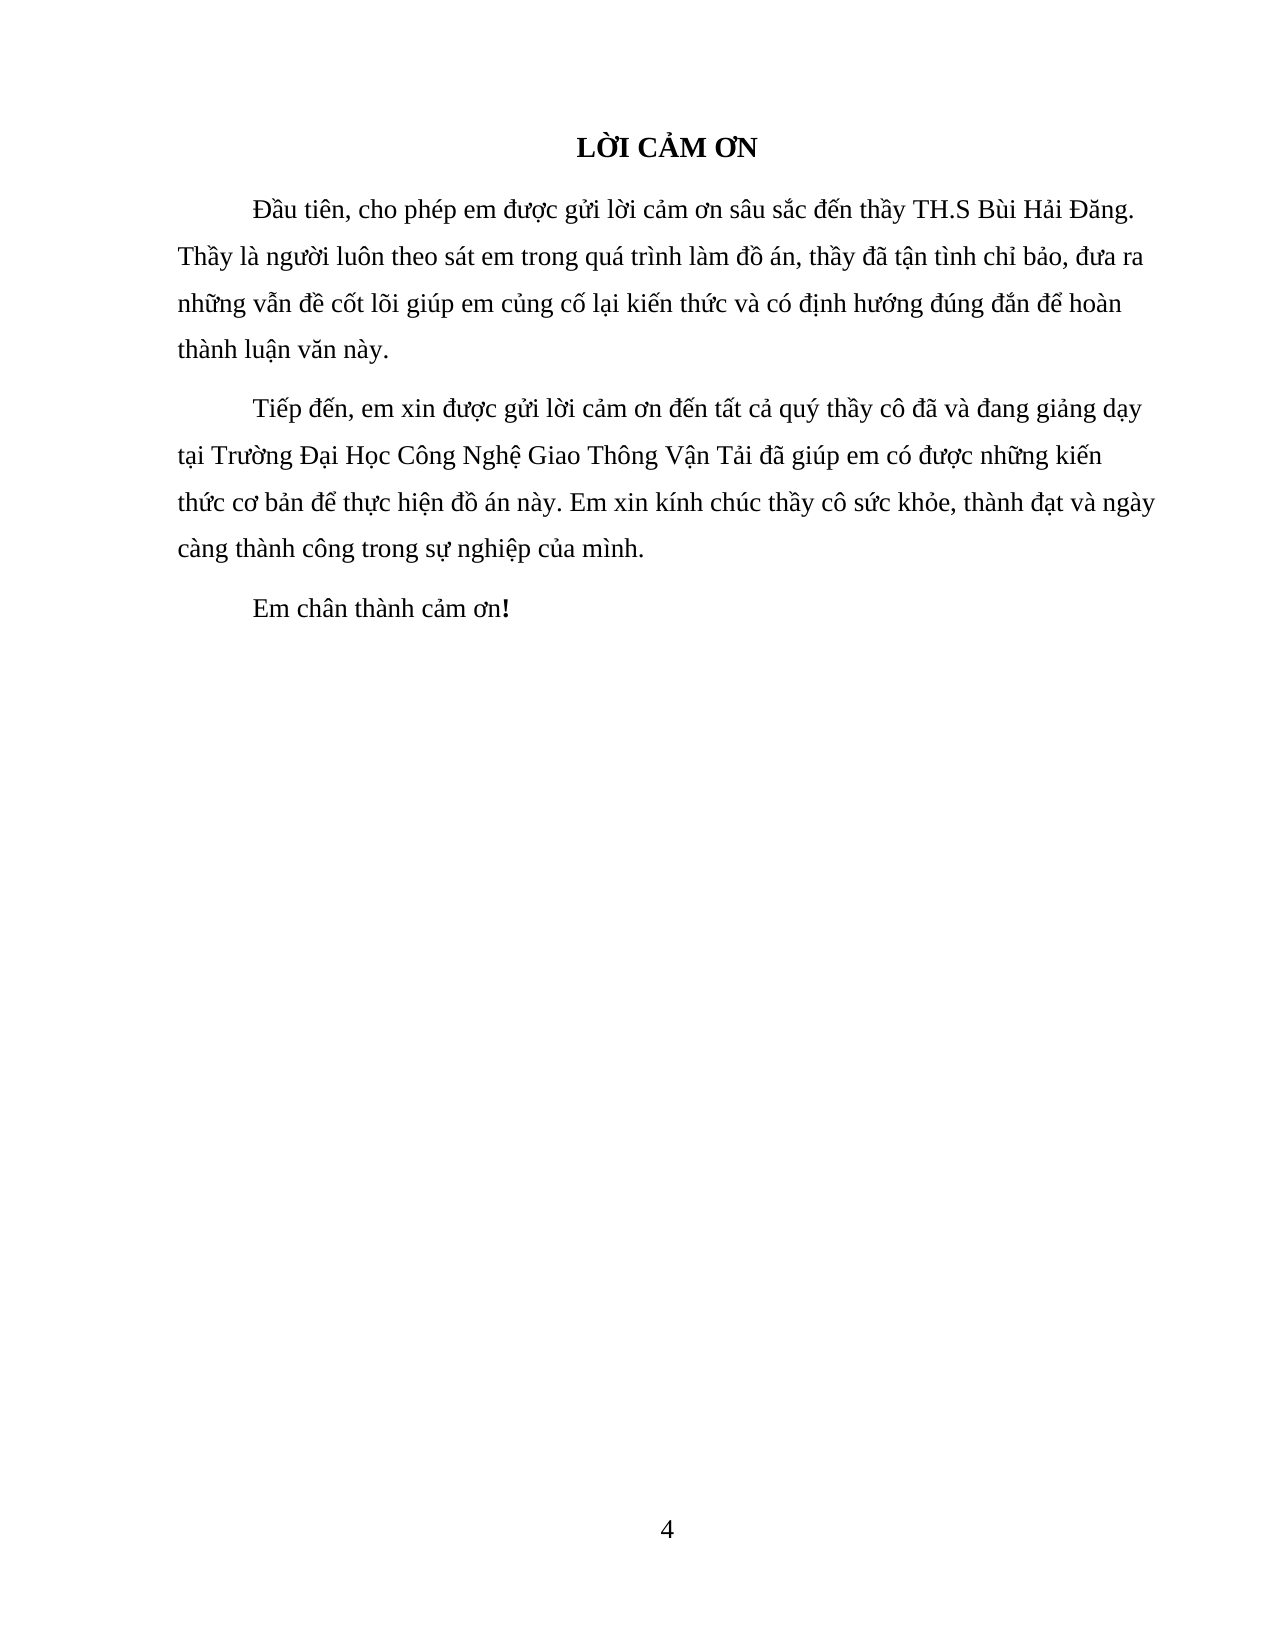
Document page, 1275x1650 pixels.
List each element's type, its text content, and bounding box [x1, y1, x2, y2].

text Em chân thành cảm ơn! [177, 592, 1157, 623]
text Đầu tiên, cho phép em được gửi lời cảm ơn sâu sắc đến thầy TH.S Bùi Hải Đăng. Thầy là người luôn theo sát em trong quá trình làm đồ án, thầy đã tận tình chỉ bảo, đưa ra những vẫn đề cốt lõi giúp em củng cố lại kiến thức và có định hướng đúng đắn để hoàn thành luận văn này. [177, 193, 1157, 364]
text Tiếp đến, em xin được gửi lời cảm ơn đến tất cả quý thầy cô đã và đang giảng dạy tại Trường Đại Học Công Nghệ Giao Thông Vận Tải đã giúp em có được những kiến thức cơ bản để thực hiện đồ án này. Em xin kính chúc thầy cô sức khỏe, thành đạt và ngày càng thành công trong sự nghiệp của mình. [177, 393, 1157, 564]
text LỜI CẢM ƠN [177, 131, 1157, 164]
